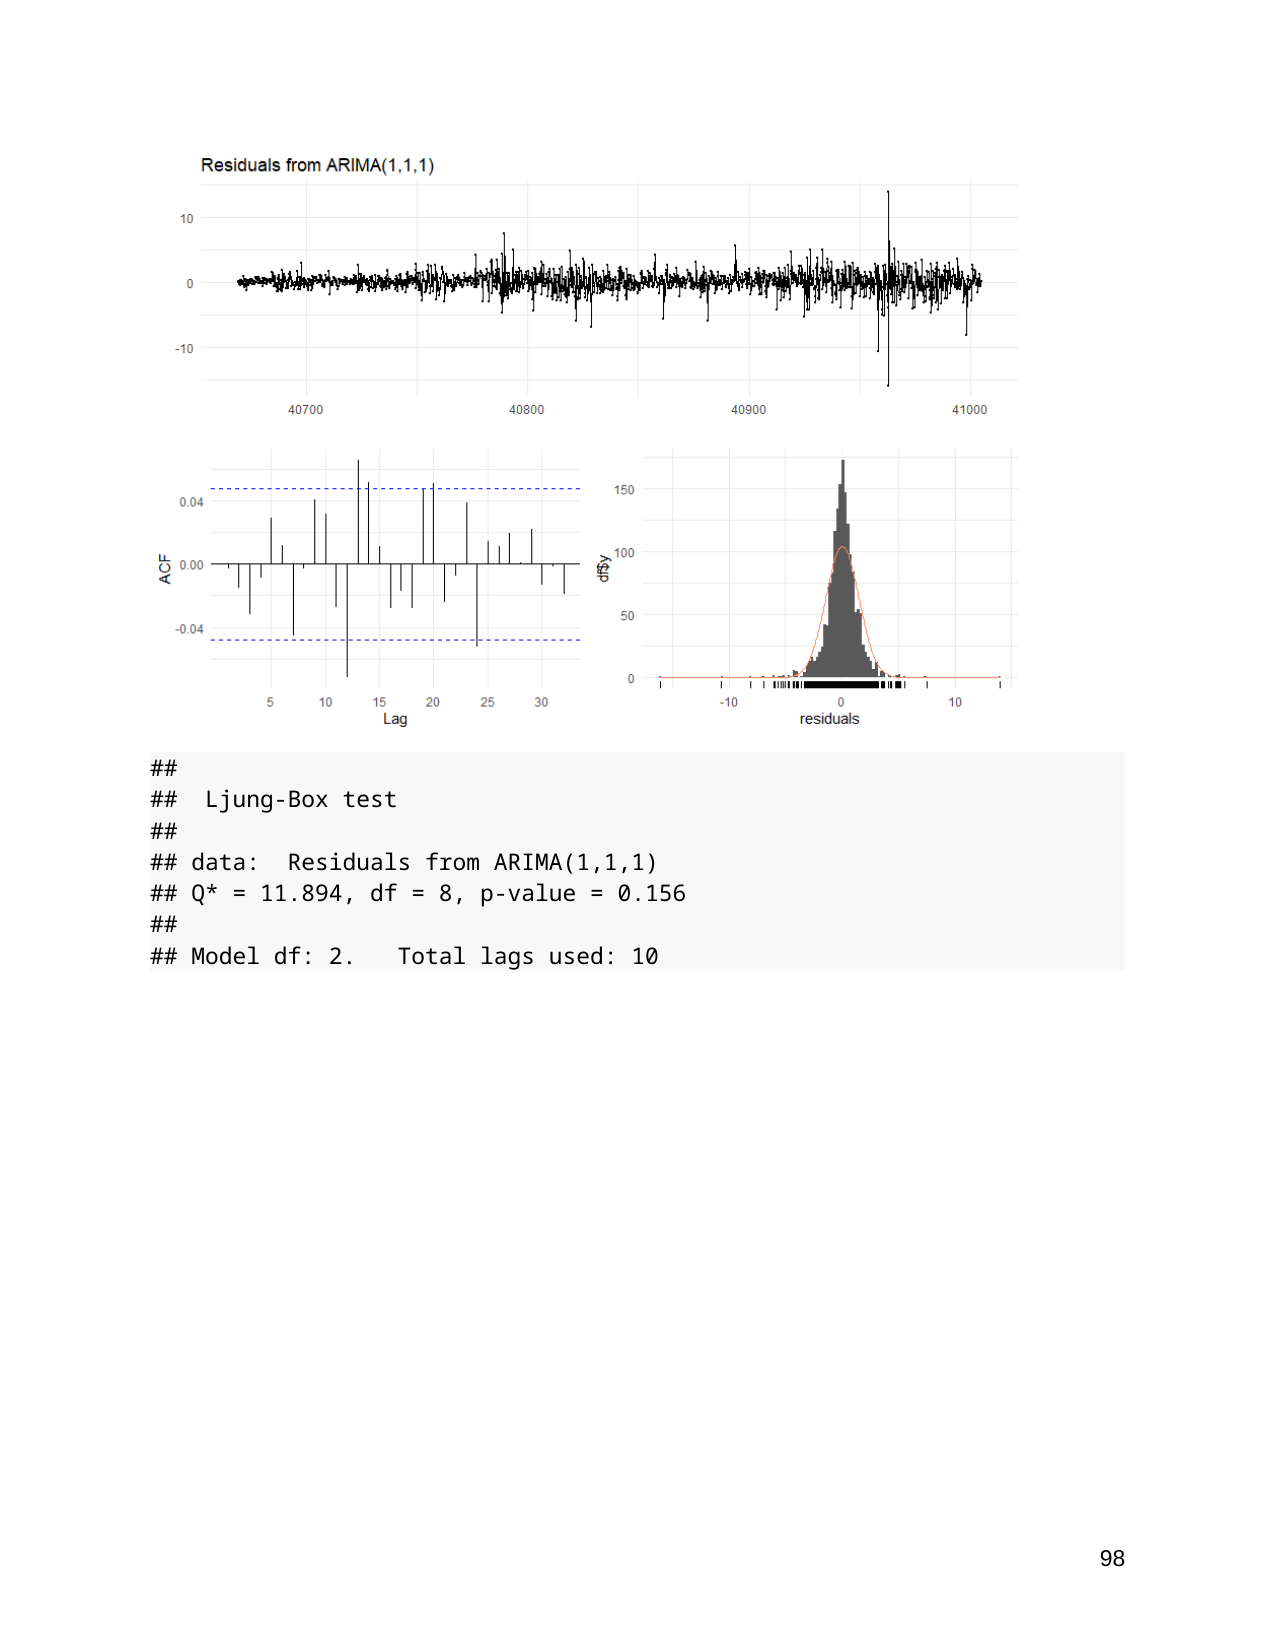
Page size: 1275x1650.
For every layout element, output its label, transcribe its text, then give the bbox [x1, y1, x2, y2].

text ## ## Ljung-Box test ## ## data: Residuals from ARIMA(1,1,1) ## Q* = 11.894, df = 8, p-value = 0.156 ## ## Model df: 2. Total lags used: 10 [150, 752, 1125, 971]
picture [150, 150, 1025, 734]
